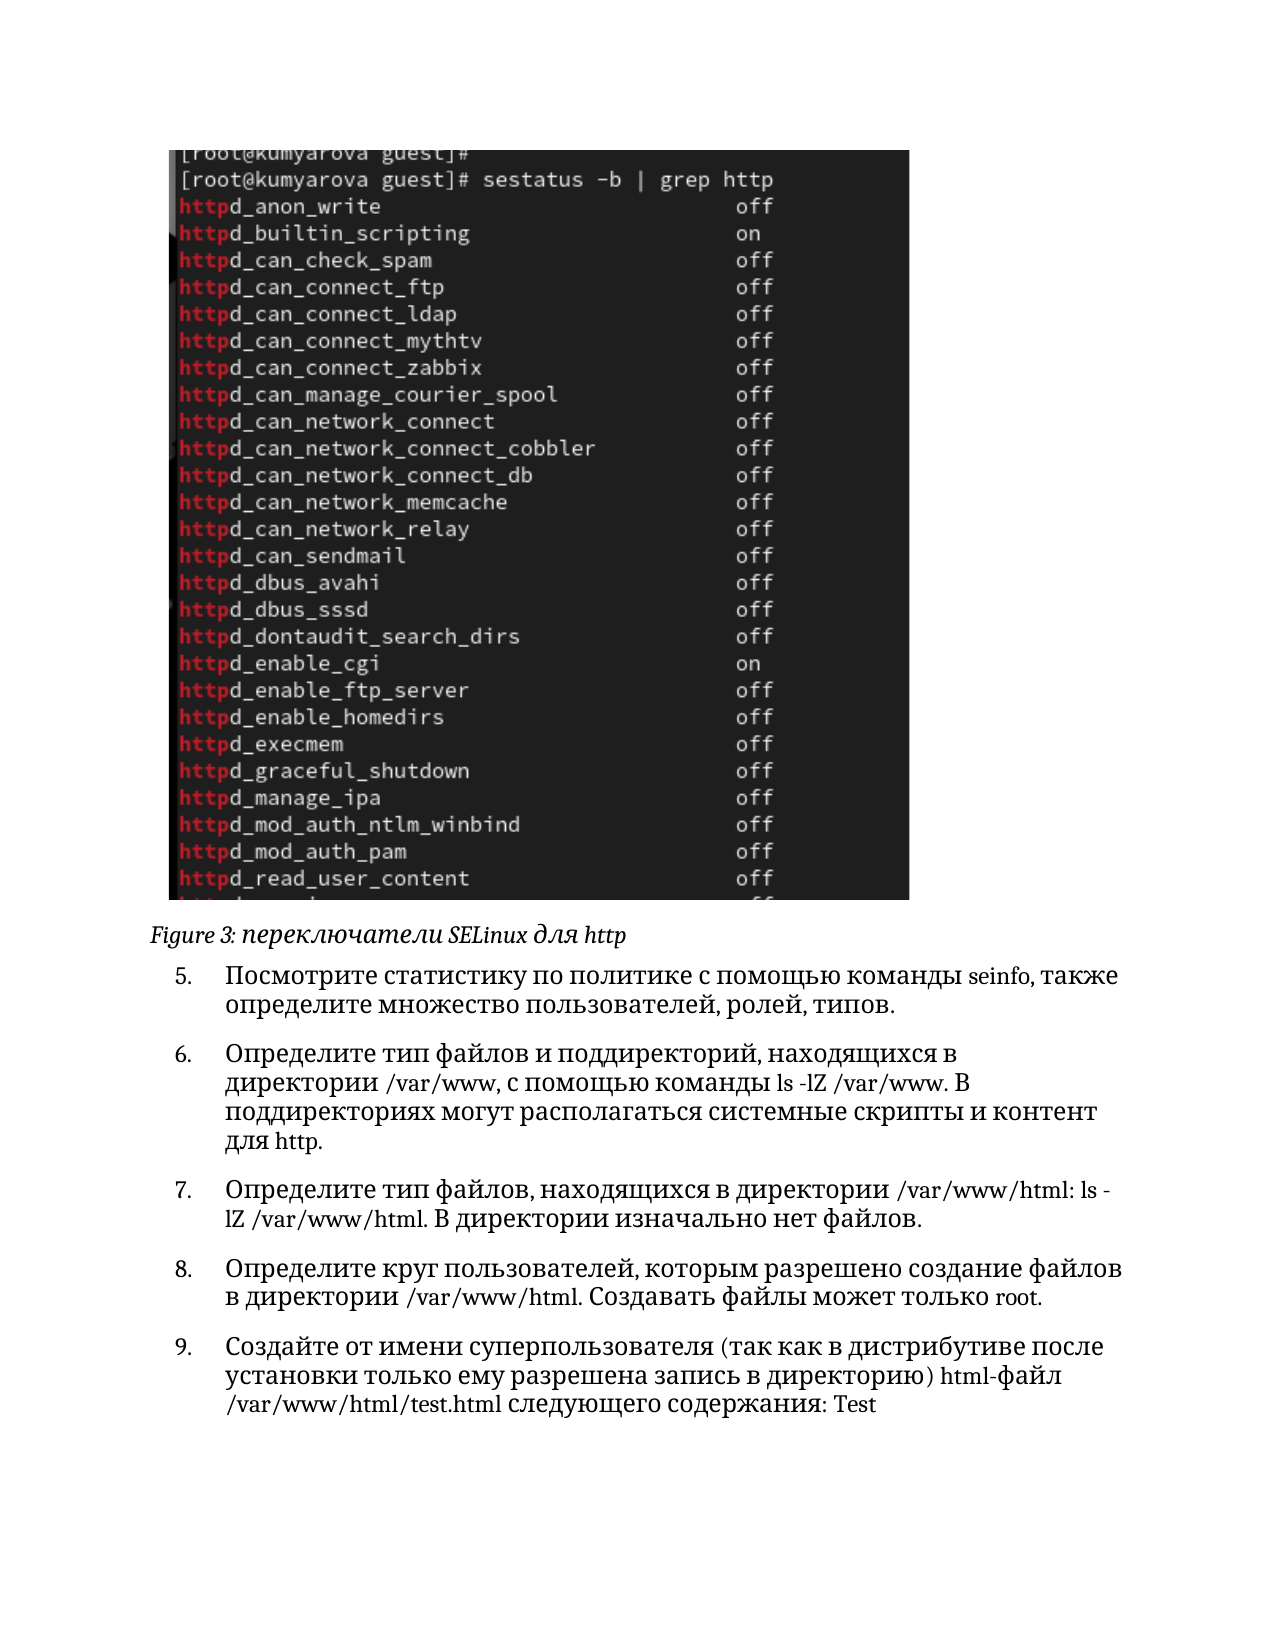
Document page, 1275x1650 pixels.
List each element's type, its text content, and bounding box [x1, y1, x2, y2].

list Определите тип файлов, находящихся в директории /var/www/html: ls -lZ /var/www/html. В директории изначально нет файлов. [175, 1176, 1125, 1234]
text Figure 3: переключатели SELinux для http [150, 921, 1125, 949]
list Определите тип файлов и поддиректорий, находящихся в директории /var/www, с помощью команды ls -lZ /var/www. В поддиректориях могут располагаться системные скрипты и контент для http. [175, 1040, 1125, 1155]
list Создайте от имени суперпользователя (так как в дистрибутиве после установки только ему разрешена запись в директорию) html-файл /var/www/html/test.html следующего содержания: Test [175, 1333, 1125, 1419]
list Определите круг пользователей, которым разрешено создание файлов в директории /var/www/html. Создавать файлы может только root. [175, 1254, 1125, 1312]
list Посмотрите статистику по политике с помощью команды seinfo, также определите множество пользователей, ролей, типов. [175, 962, 1125, 1019]
picture [168, 150, 910, 900]
